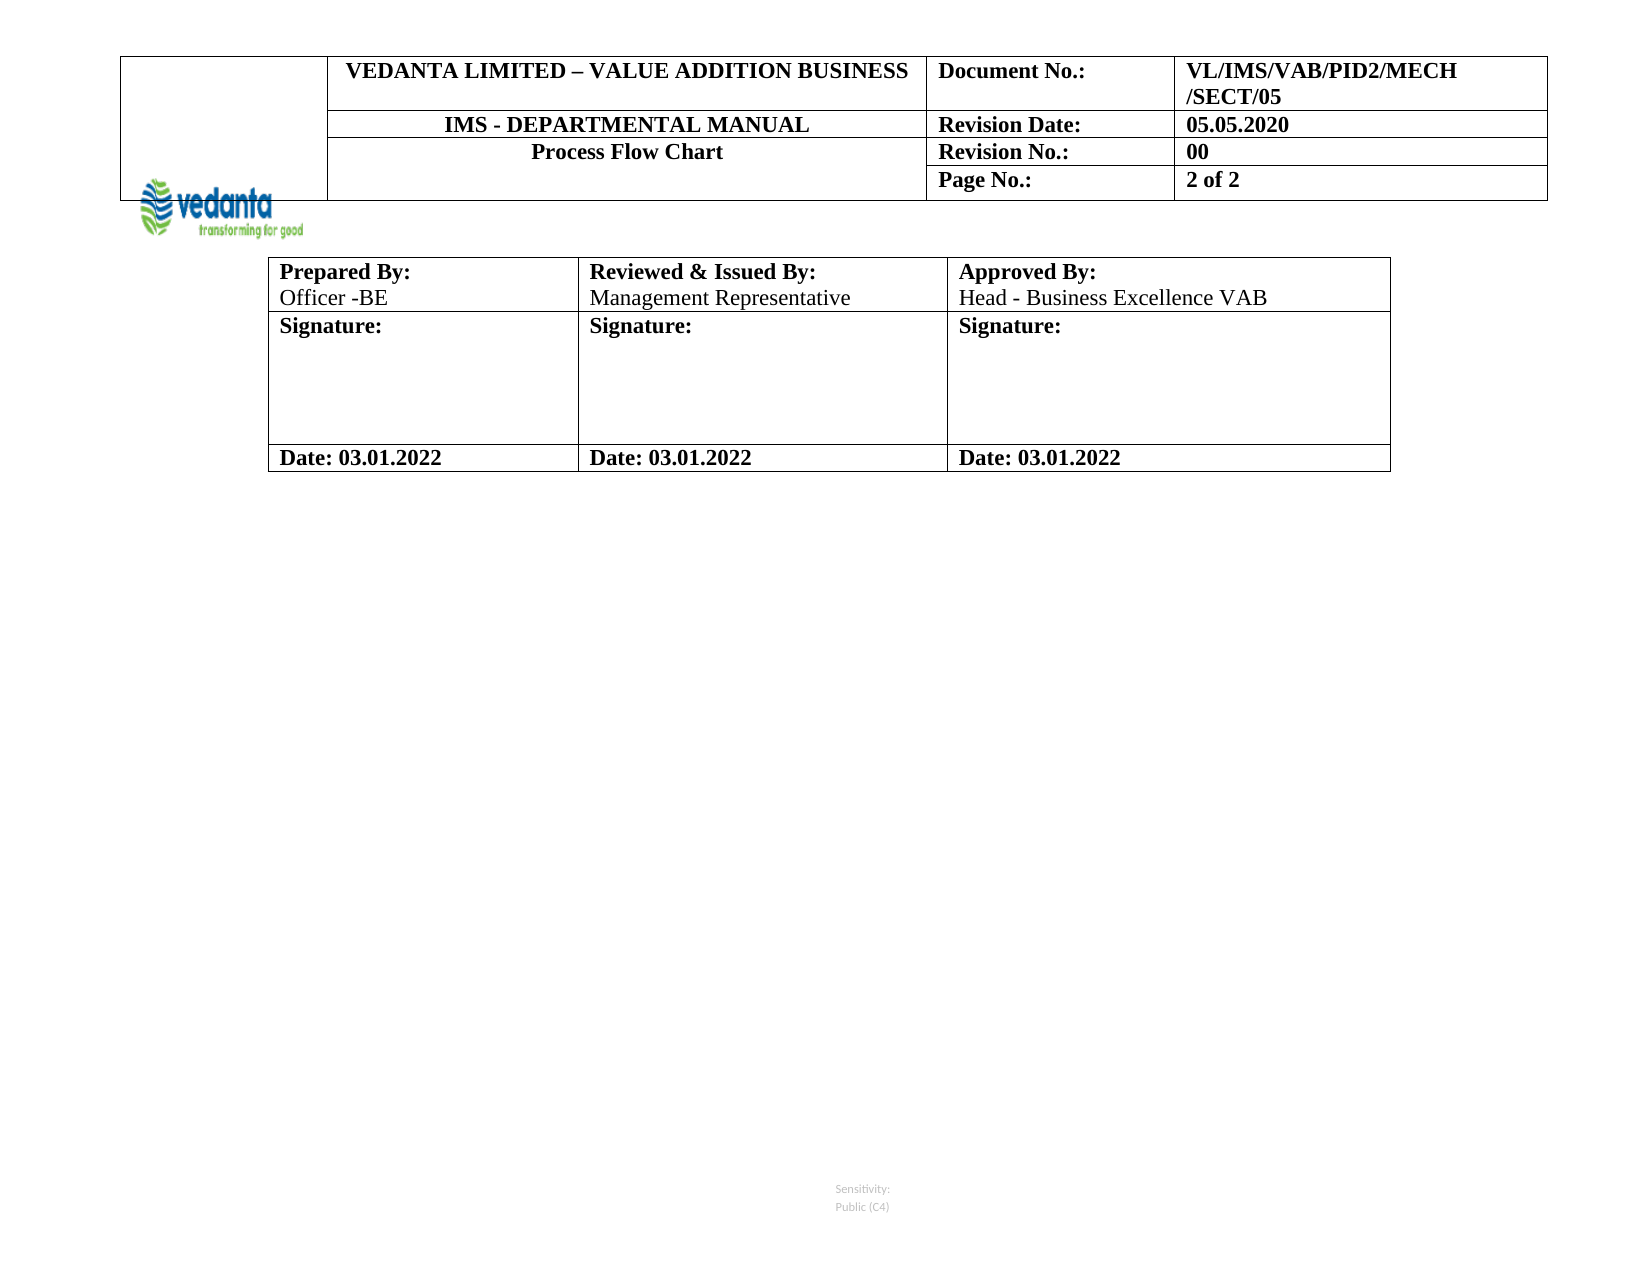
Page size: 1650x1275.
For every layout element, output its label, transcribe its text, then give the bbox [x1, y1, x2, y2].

table_cell Signature: [948, 312, 1390, 443]
picture [328, 138, 427, 200]
table_header Prepared By: Officer -BE [269, 258, 578, 311]
table_cell Date: 03.01.2022 [579, 445, 947, 471]
table_header Approved By: Head - Business Excellence VAB [948, 258, 1390, 311]
table_cell Signature: [579, 312, 947, 443]
table_cell Date: 03.01.2022 [269, 445, 578, 471]
picture [121, 137, 327, 200]
picture [34, 137, 427, 282]
table_header Reviewed & Issued By: Management Representative [579, 258, 947, 311]
table_cell Signature: [269, 312, 578, 443]
table_cell Date: 03.01.2022 [948, 445, 1390, 471]
